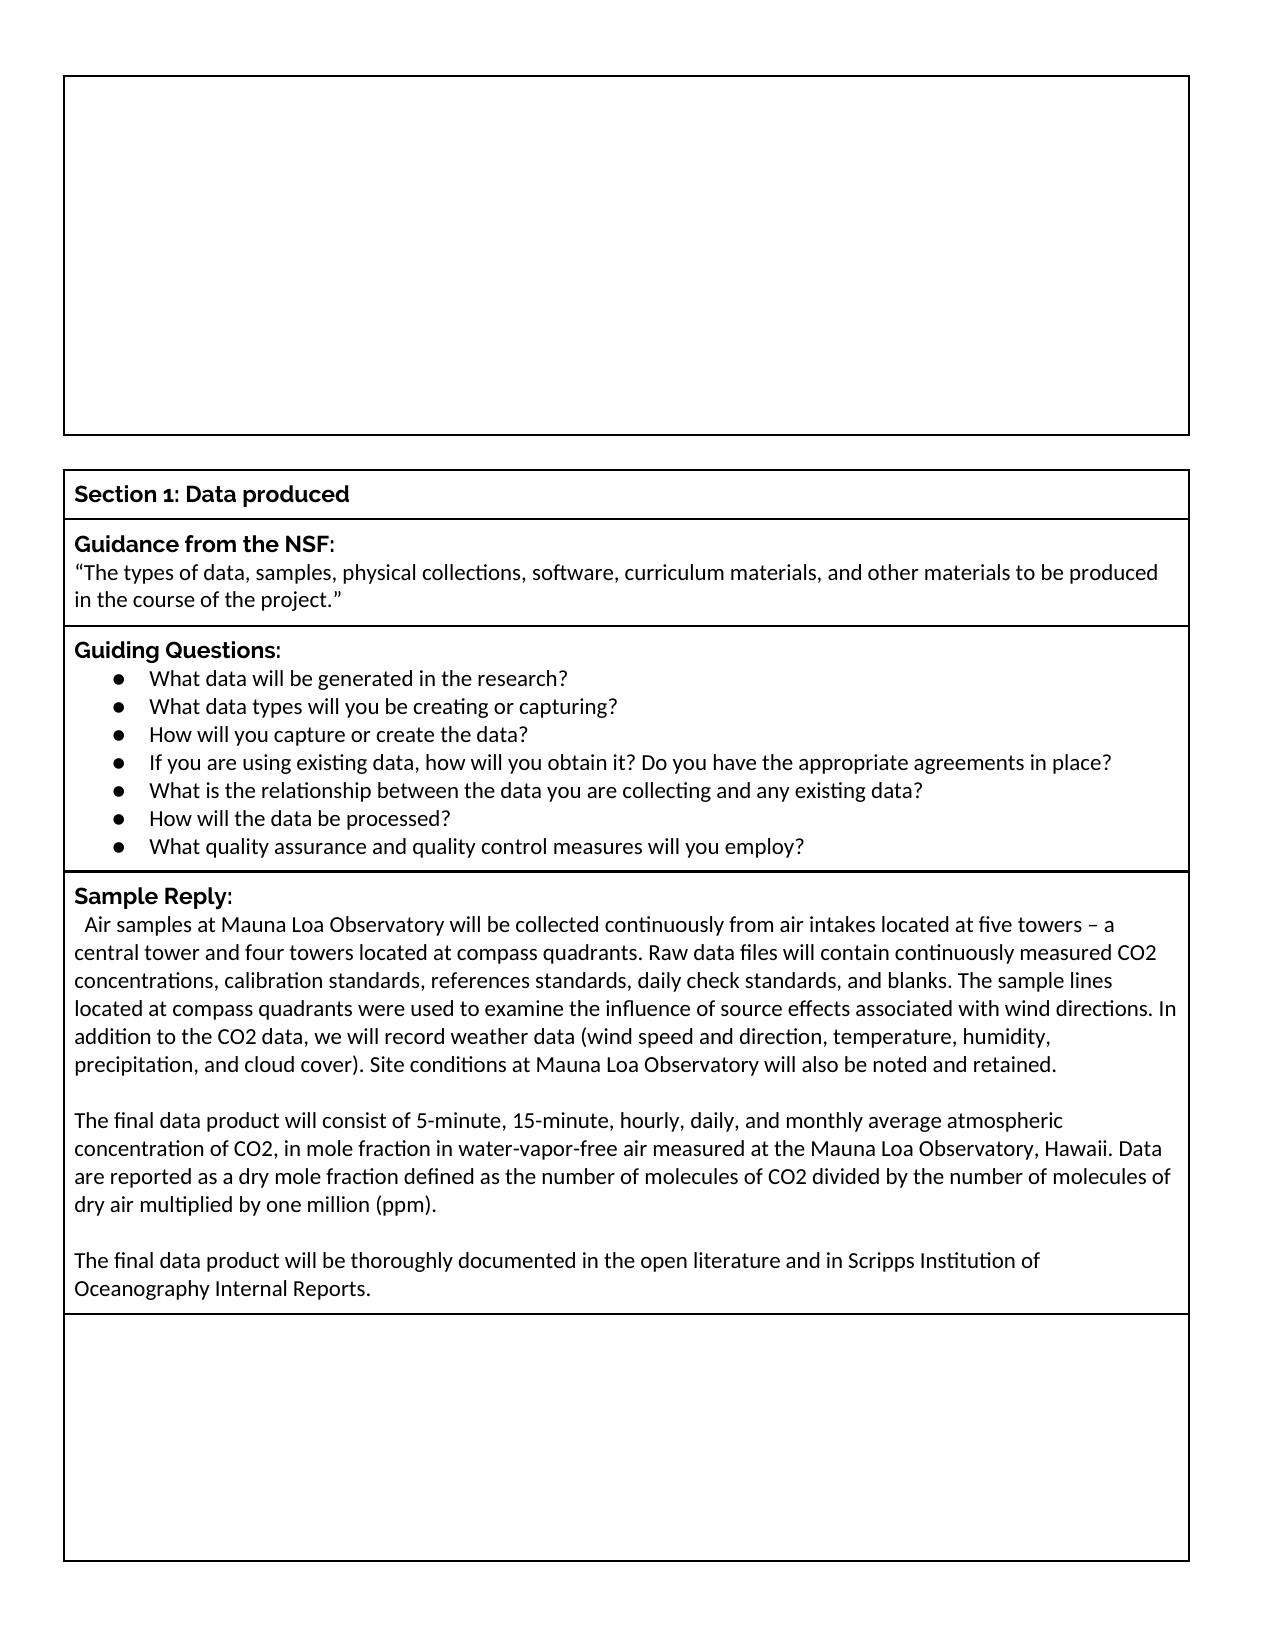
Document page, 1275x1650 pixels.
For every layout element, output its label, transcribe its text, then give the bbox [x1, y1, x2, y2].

table_cell [65, 77, 1188, 434]
table_cell [65, 1315, 1188, 1559]
table_cell Guidance from the NSF: “The types of data, samples, physical collections, software, curriculum materials, and other materials to be produced in the course of the project.” [65, 520, 1188, 624]
table_header Section 1: Data produced [65, 471, 1188, 518]
table_cell Guiding Questions: What data will be generated in the research? What data types will you be creating or capturing? How will you capture or create the data? If you are using existing data, how will you obtain it? Do you have the appropriate agreements in place? What is the relationship between the data you are collecting and any existing data? How will the data be processed? What quality assurance and quality control measures will you employ? [65, 627, 1188, 870]
table_cell Sample Reply: Air samples at Mauna Loa Observatory will be collected continuously from air intakes located at five towers – a central tower and four towers located at compass quadrants. Raw data files will contain continuously measured CO2 concentrations, calibration standards, references standards, daily check standards, and blanks. The sample lines located at compass quadrants were used to examine the influence of source effects associated with wind directions. In addition to the CO2 data, we will record weather data (wind speed and direction, temperature, humidity, precipitation, and cloud cover). Site conditions at Mauna Loa Observatory will also be noted and retained. The final data product will consist of 5-minute, 15-minute, hourly, daily, and monthly average atmospheric concentration of CO2, in mole fraction in water-vapor-free air measured at the Mauna Loa Observatory, Hawaii. Data are reported as a dry mole fraction defined as the number of molecules of CO2 divided by the number of molecules of dry air multiplied by one million (ppm). The final data product will be thoroughly documented in the open literature and in Scripps Institution of Oceanography Internal Reports. [65, 873, 1188, 1312]
